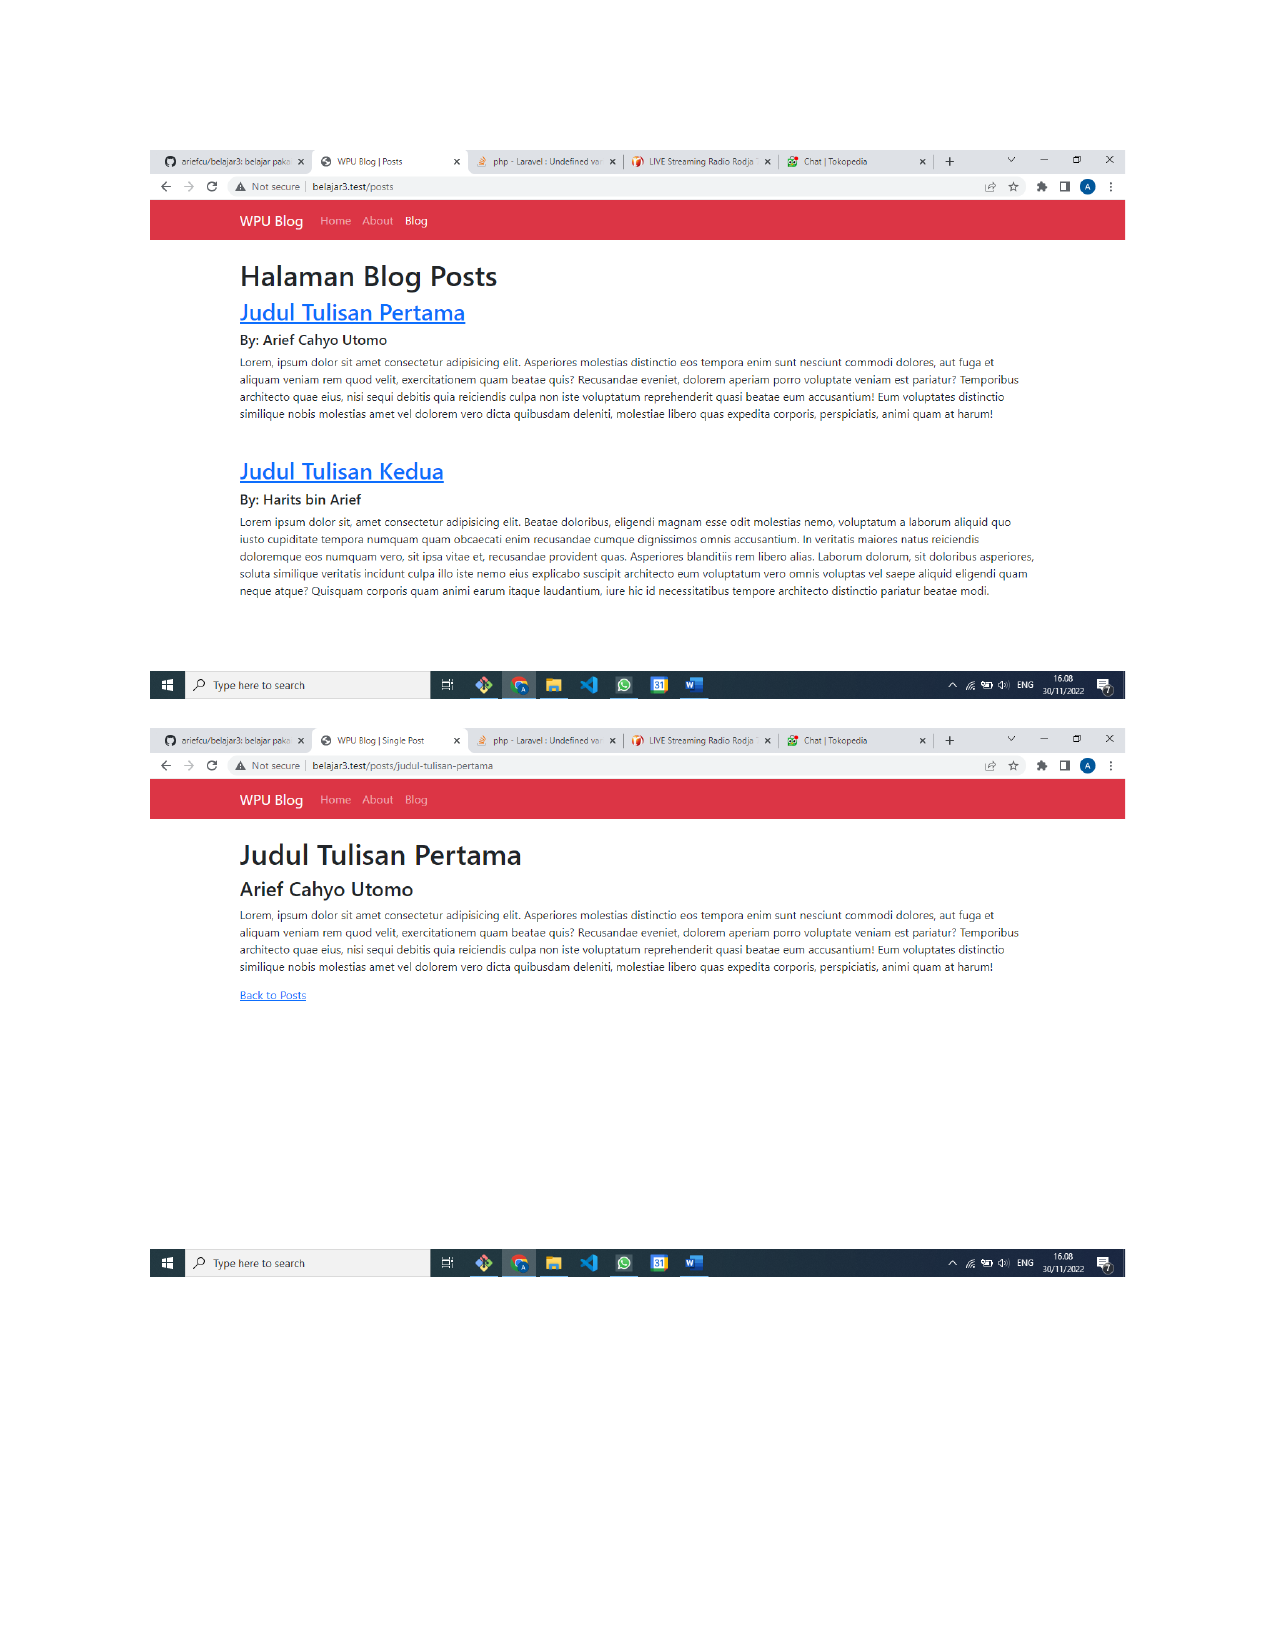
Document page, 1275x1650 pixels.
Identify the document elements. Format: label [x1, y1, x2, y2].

picture [150, 728, 1125, 1277]
picture [150, 150, 1125, 699]
